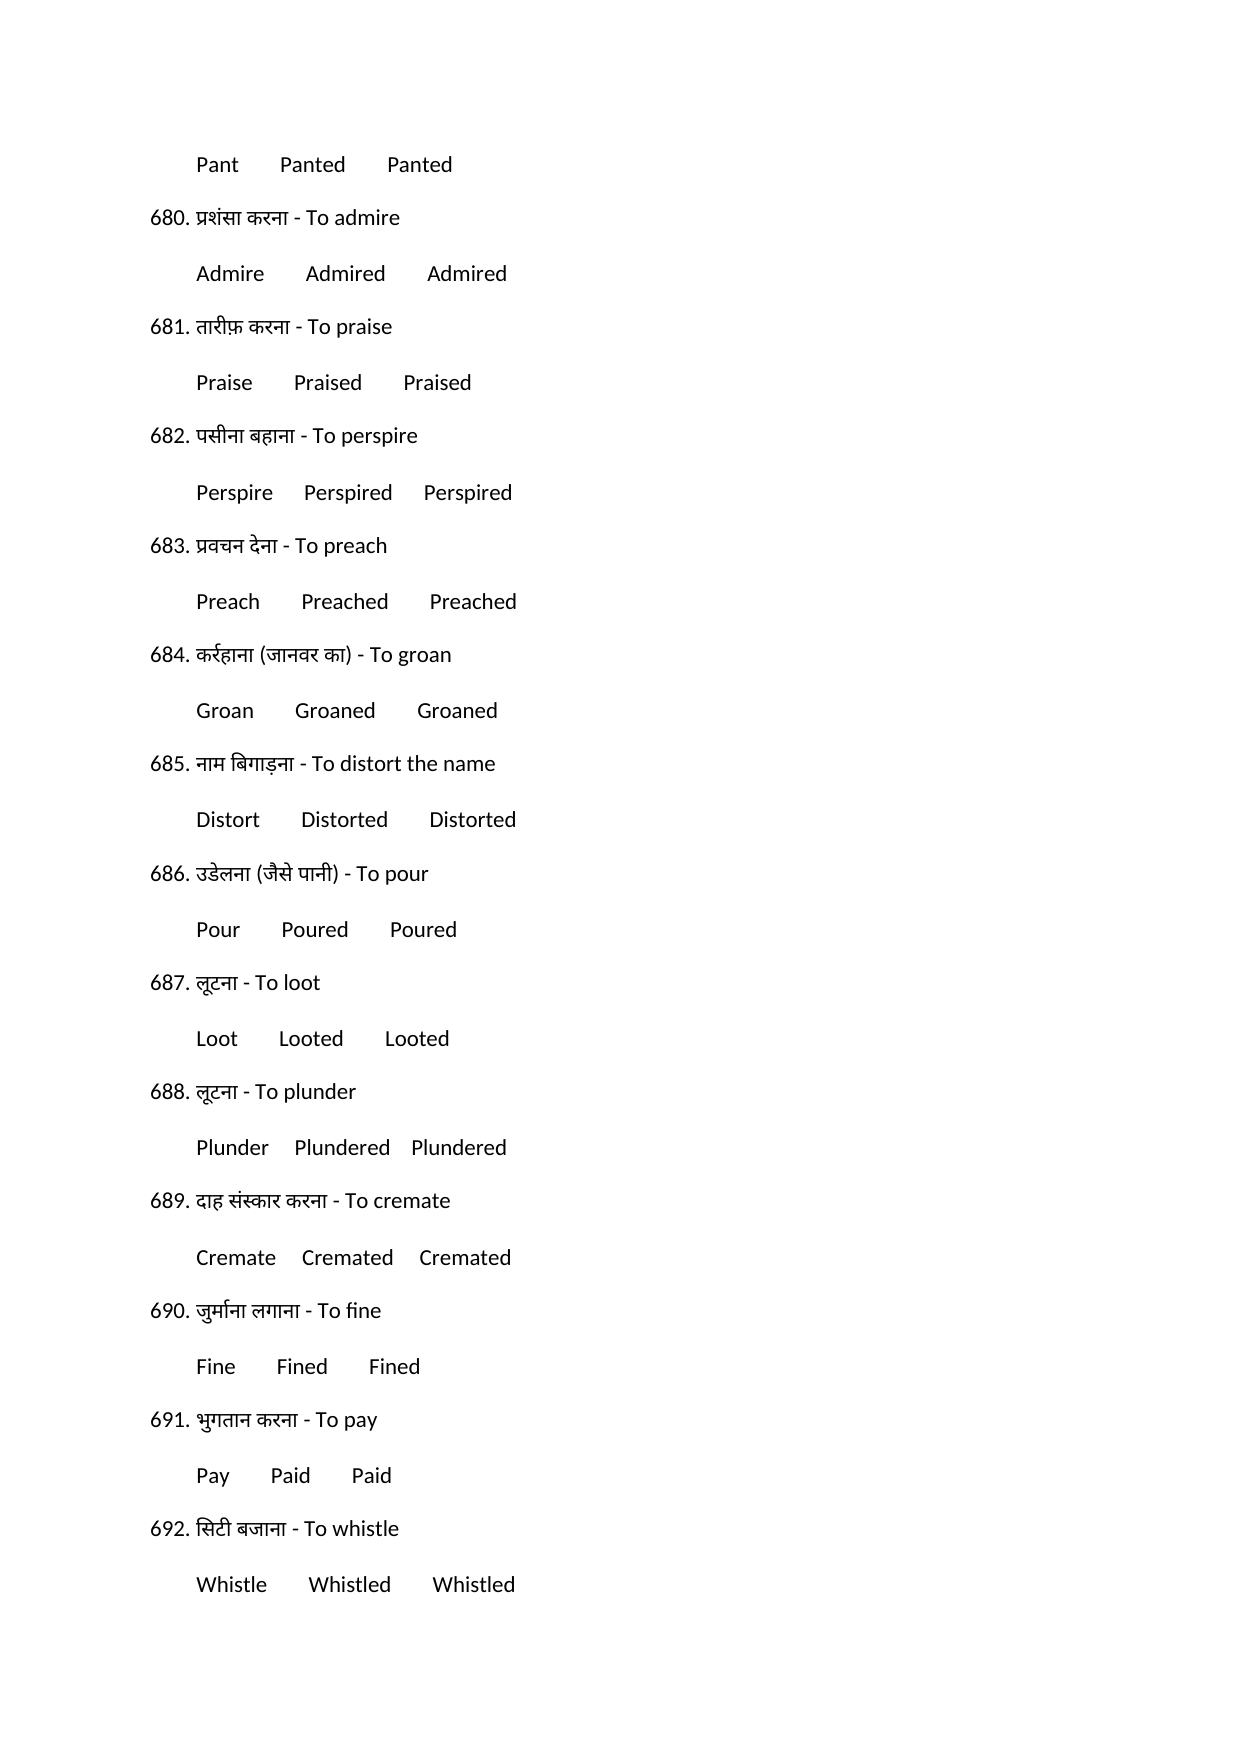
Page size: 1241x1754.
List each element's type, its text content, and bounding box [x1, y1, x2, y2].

text Admire Admired Admired [150, 259, 1090, 287]
text Pour Poured Poured [150, 915, 1090, 943]
text 683. प्रवचन देना - To preach [150, 531, 1090, 562]
text Praise Praised Praised [150, 368, 1090, 397]
text Distort Distorted Distorted [150, 806, 1090, 834]
text Preach Preached Preached [150, 587, 1090, 615]
text Loot Looted Looted [150, 1024, 1090, 1052]
text Perspire Perspired Perspired [150, 478, 1090, 506]
text Groan Groaned Groaned [150, 696, 1090, 724]
text Cremate Cremated Cremated [150, 1243, 1090, 1271]
text 681. तारीफ़ करना - To praise [150, 312, 1090, 343]
text 686. उडेलना (जैसे पानी) - To pour [150, 859, 1090, 889]
text 692. सिटी बजाना - To whistle [150, 1514, 1090, 1545]
text 690. जुर्माना लगाना - To fine [150, 1296, 1090, 1327]
text 687. लूटना - To loot [150, 968, 1090, 999]
text Fine Fined Fined [150, 1352, 1090, 1380]
text 689. दाह संस्कार करना - To cremate [150, 1186, 1090, 1217]
text 685. नाम बिगाड़ना - To distort the name [150, 749, 1090, 780]
text 688. लूटना - To plunder [150, 1077, 1090, 1108]
text Pant Panted Panted [150, 150, 1090, 178]
text Pay Paid Paid [150, 1461, 1090, 1489]
text 684. कर्रहाना (जानवर का) - To groan [150, 640, 1090, 671]
text 682. पसीना बहाना - To perspire [150, 422, 1090, 452]
text 680. प्रशंसा करना - To admire [150, 203, 1090, 234]
text 691. भुगतान करना - To pay [150, 1405, 1090, 1436]
text Plunder Plundered Plundered [150, 1133, 1090, 1161]
text Whistle Whistled Whistled [150, 1571, 1090, 1598]
